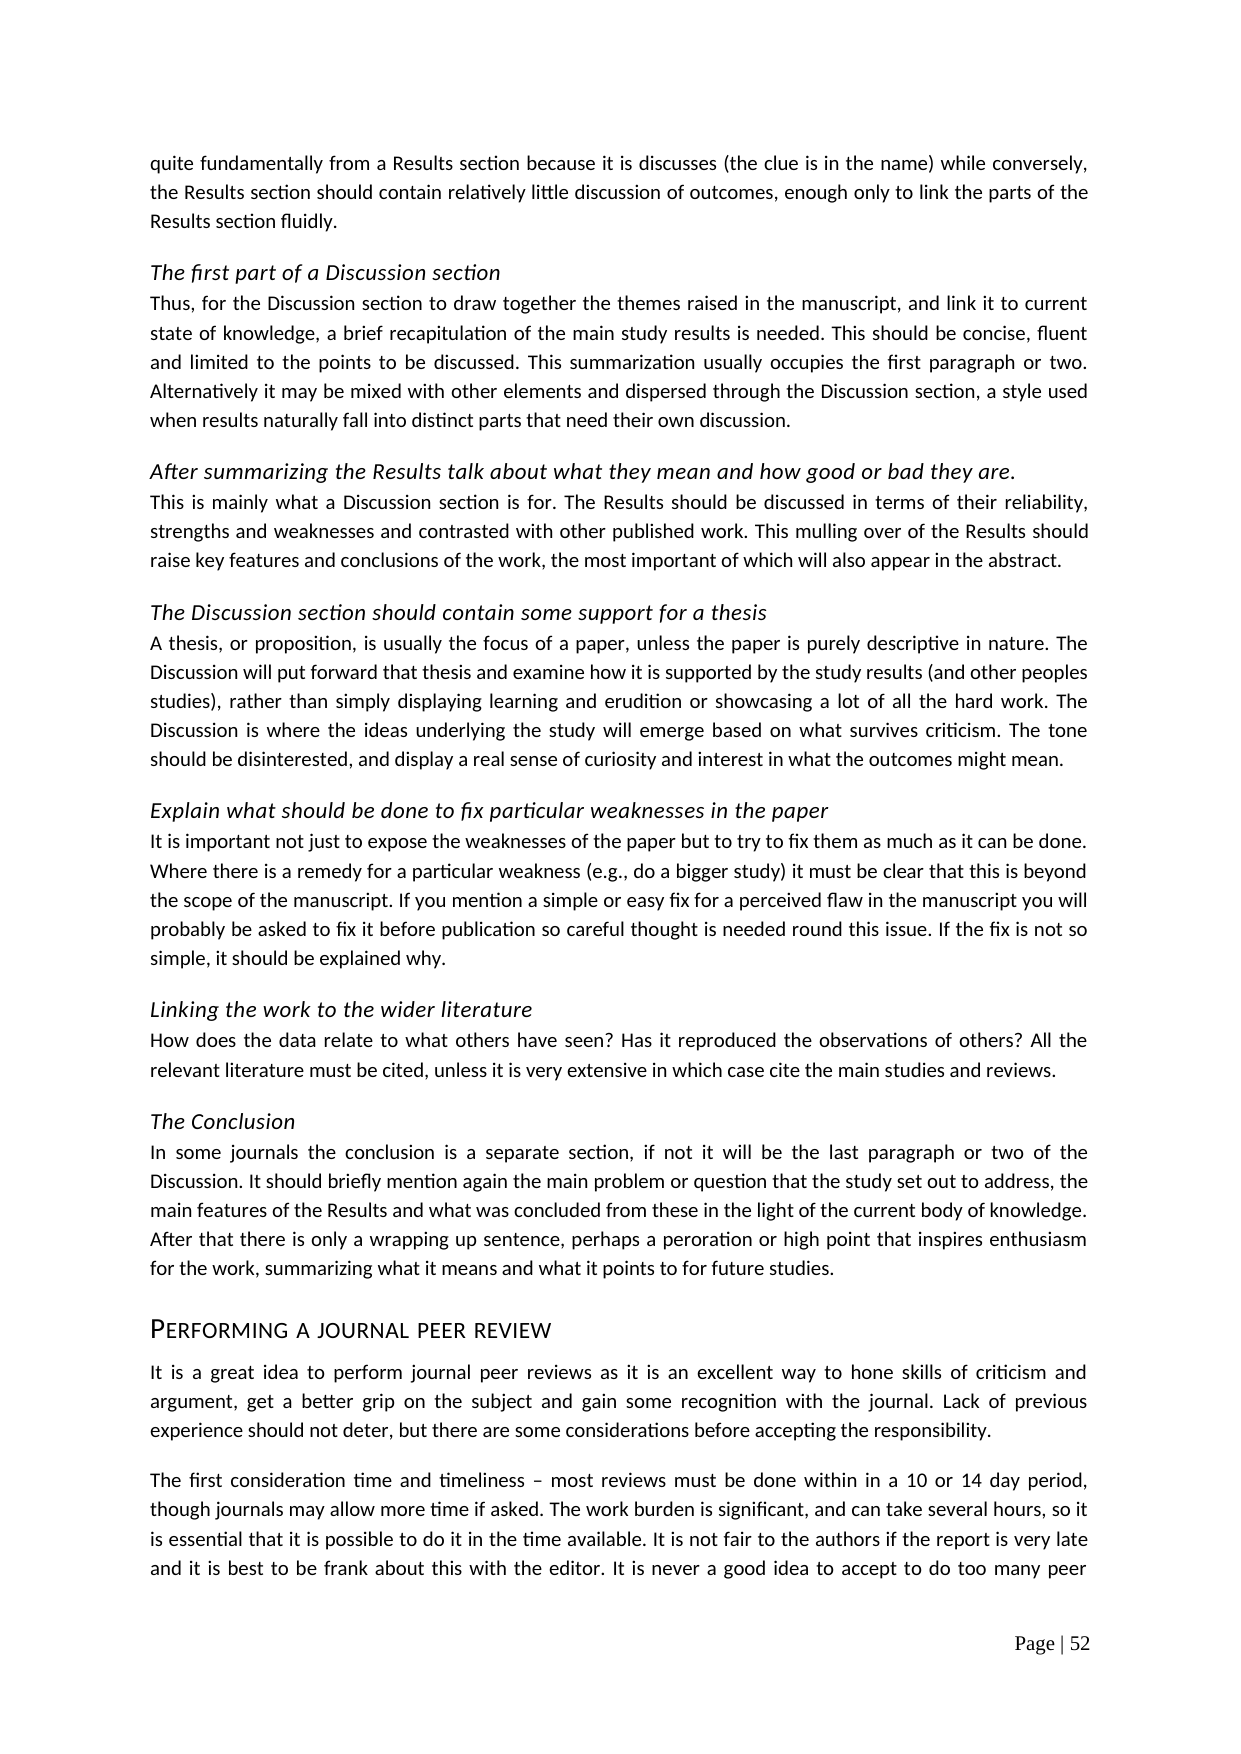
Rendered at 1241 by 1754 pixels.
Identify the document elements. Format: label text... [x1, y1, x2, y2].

subtitle The Discussion section should contain some support for a thesis [150, 598, 1090, 626]
subtitle Performing a journal peer review [150, 1310, 1090, 1345]
subtitle Explain what should be done to fix particular weaknesses in the paper [150, 797, 1090, 824]
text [150, 1467, 1090, 1580]
subtitle The Conclusion [150, 1107, 1090, 1135]
subtitle The first part of a Discussion section [150, 258, 1090, 286]
subtitle After summarizing the Results talk about what they mean and how good or bad they are. [150, 457, 1090, 485]
subtitle Linking the work to the wider literature [150, 995, 1090, 1023]
